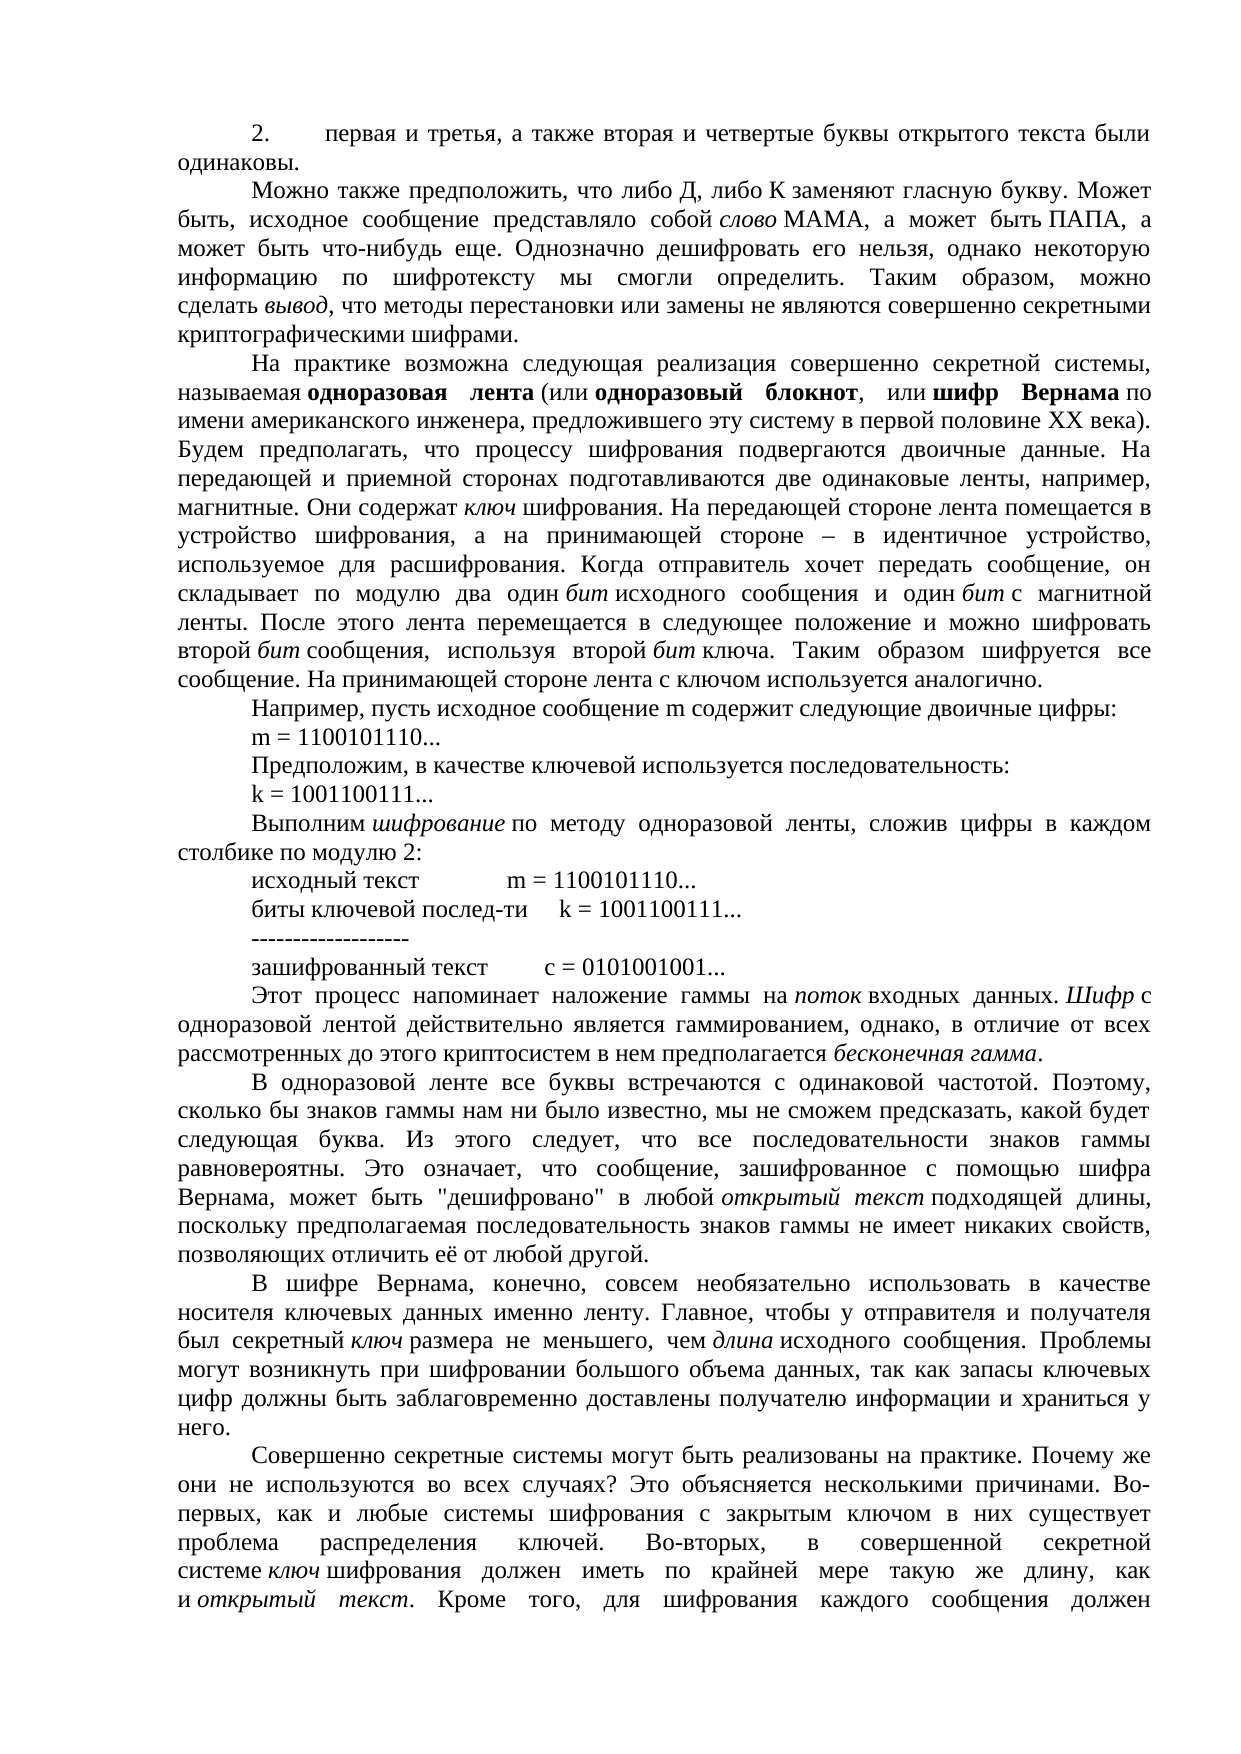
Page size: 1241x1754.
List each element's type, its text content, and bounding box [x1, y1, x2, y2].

text зашифрованный текст с = 0101001001... [177, 952, 1152, 981]
text В шифре Вернама, конечно, совсем необязательно использовать в качестве носителя ключевых данных именно ленту. Главное, чтобы у отправителя и получателя был секретный ключ размера не меньшего, чем длина исходного сообщения. Проблемы могут возникнуть при шифровании большого объема данных, так как запасы ключевых цифр должны быть заблаговременно доставлены получателю информации и храниться у него. [177, 1268, 1152, 1441]
text m = 1100101110... [177, 722, 1152, 751]
text Например, пусть исходное сообщение m содержит следующие двоичные цифры: [177, 693, 1152, 722]
text Можно также предположить, что либо Д, либо К заменяют гласную букву. Может быть, исходное сообщение представляло собой слово МАМА, а может быть ПАПА, а может быть что-нибудь еще. Однозначно дешифровать его нельзя, однако некоторую информацию по шифротексту мы смогли определить. Таким образом, можно сделать вывод, что методы перестановки или замены не являются совершенно секретными криптографическими шифрами. [177, 176, 1152, 348]
text Выполним шифрование по методу одноразовой ленты, сложив цифры в каждом столбике по модулю 2: [177, 808, 1152, 866]
text Этот процесс напоминает наложение гаммы на поток входных данных. Шифр с одноразовой лентой действительно является гаммированием, однако, в отличие от всех рассмотренных до этого криптосистем в нем предполагается бесконечная гамма. [177, 981, 1152, 1067]
text В одноразовой ленте все буквы встречаются с одинаковой частотой. Поэтому, сколько бы знаков гаммы нам ни было известно, мы не сможем предсказать, какой будет следующая буква. Из этого следует, что все последовательности знаков гаммы равновероятны. Это означает, что сообщение, зашифрованное с помощью шифра Вернама, может быть "дешифровано" в любой открытый текст подходящей длины, поскольку предполагаемая последовательность знаков гаммы не имеет никаких свойств, позволяющих отличить её от любой другой. [177, 1067, 1152, 1268]
list первая и третья, а также вторая и четвертые буквы открытого текста были одинаковы. [177, 118, 1152, 176]
text Предположим, в качестве ключевой используется последовательность: [177, 751, 1152, 779]
text биты ключевой послед-ти k = 1001100111... [177, 894, 1152, 923]
text k = 1001100111... [177, 779, 1152, 808]
text На практике возможна следующая реализация совершенно секретной системы, называемая одноразовая лента (или одноразовый блокнот, или шифр Вернама по имени американского инженера, предложившего эту систему в первой половине ХХ века). Будем предполагать, что процессу шифрования подвергаются двоичные данные. На передающей и приемной сторонах подготавливаются две одинаковые ленты, например, магнитные. Они содержат ключ шифрования. На передающей стороне лента помещается в устройство шифрования, а на принимающей стороне – в идентичное устройство, используемое для расшифрования. Когда отправитель хочет передать сообщение, он складывает по модулю два один бит исходного сообщения и один бит с магнитной ленты. После этого лента перемещается в следующее положение и можно шифровать второй бит сообщения, используя второй бит ключа. Таким образом шифруется все сообщение. На принимающей стороне лента с ключом используется аналогично. [177, 348, 1152, 693]
text ------------------- [177, 923, 1152, 952]
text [177, 1441, 1152, 1613]
text исходный текст m = 1100101110... [177, 866, 1152, 894]
